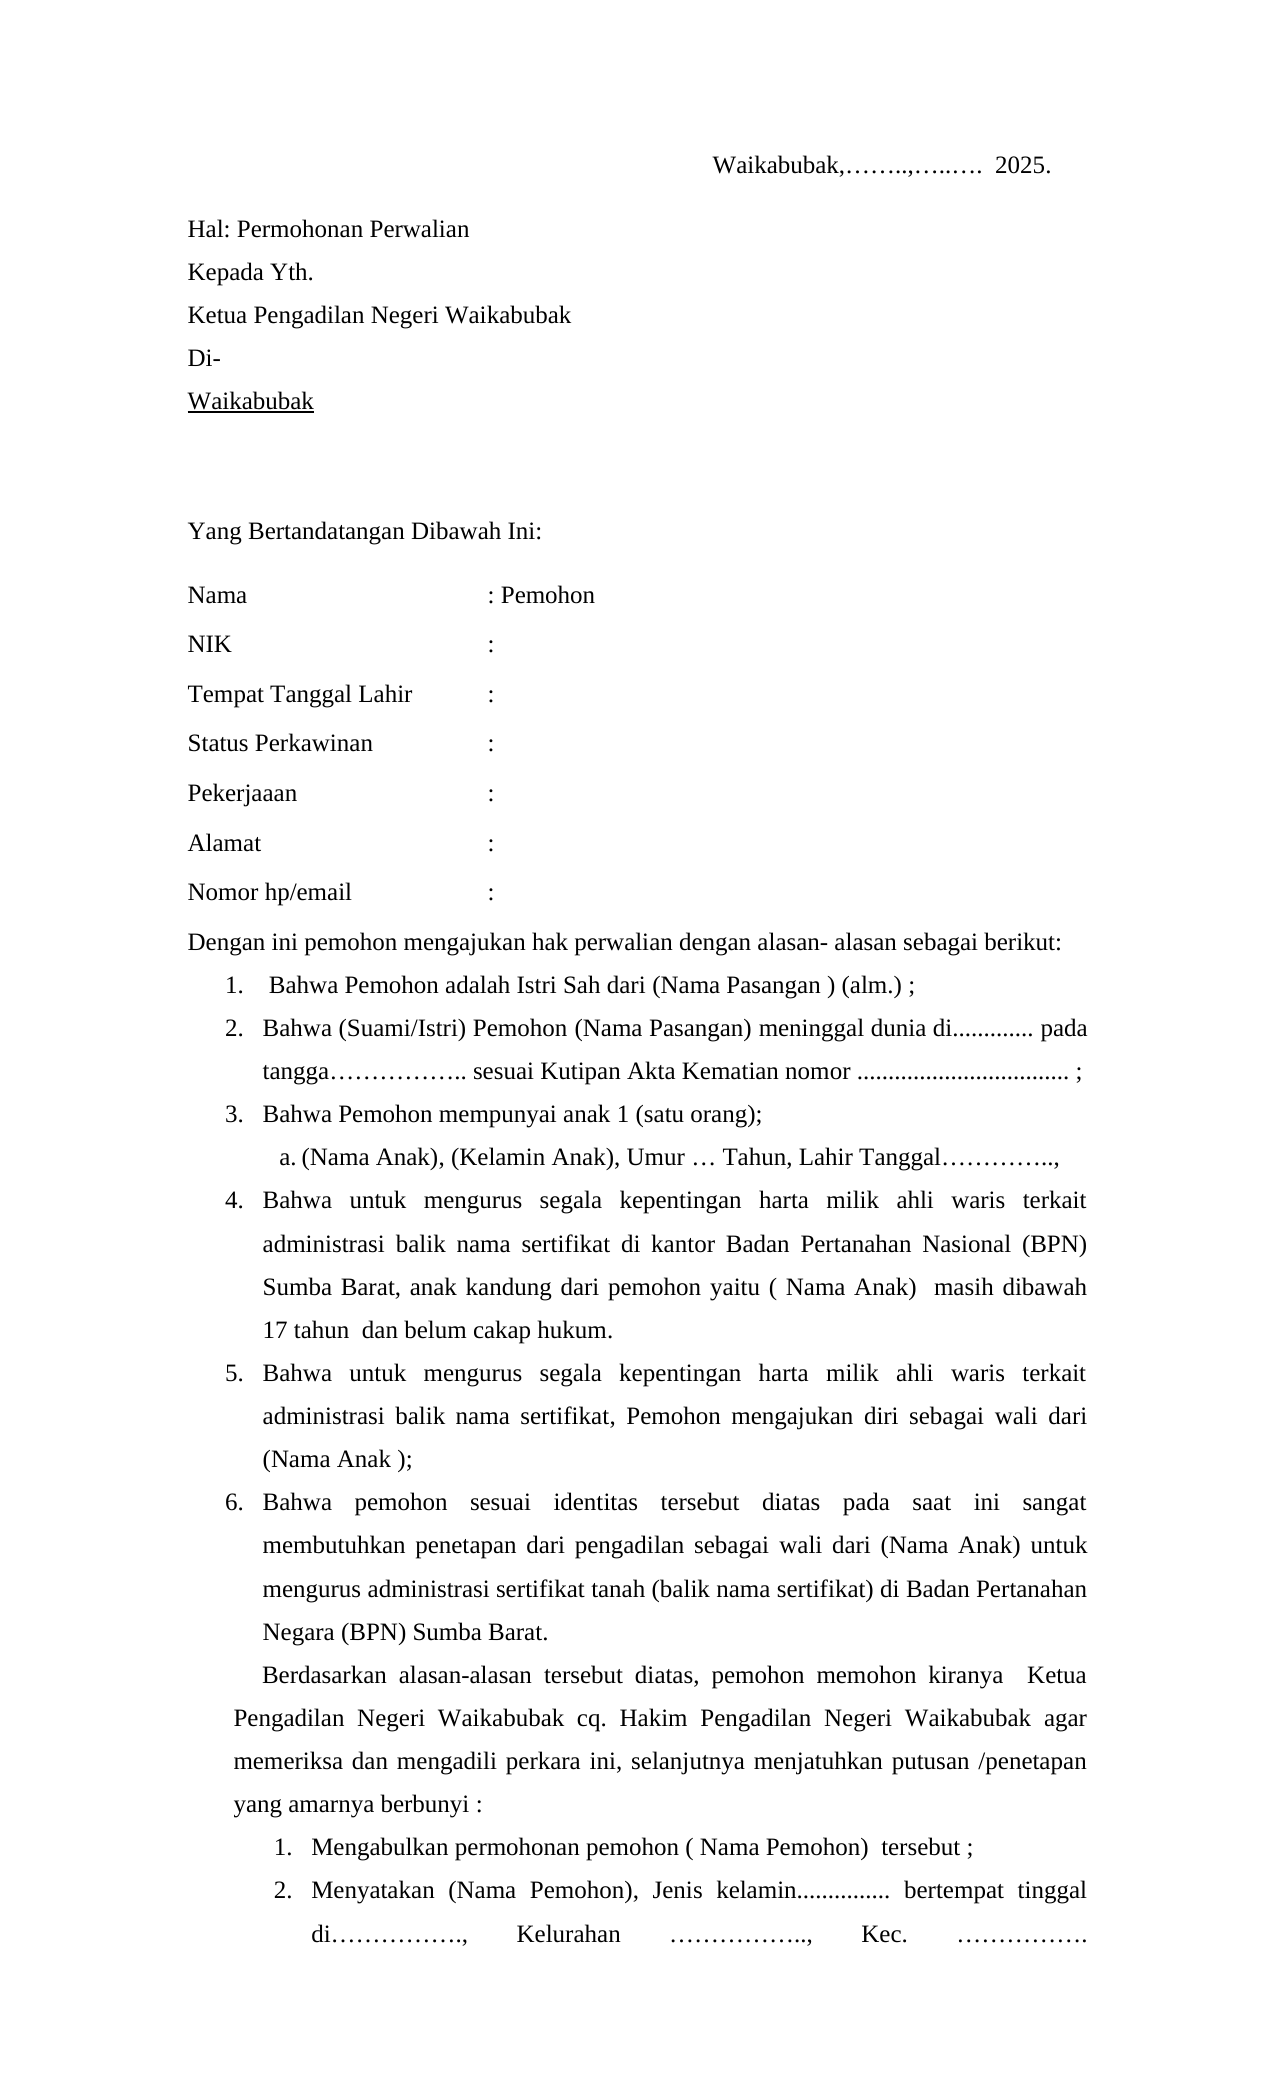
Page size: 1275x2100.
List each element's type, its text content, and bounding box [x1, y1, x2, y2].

list (Nama Anak), (Kelamin Anak), Umur … Tahun, Lahir Tanggal………….., [279, 1142, 1087, 1171]
text Waikabubak,……..,…..…. 2025. [637, 150, 1087, 179]
list Bahwa Pemohon adalah Istri Sah dari (Nama Pasangan ) (alm.) ; [225, 970, 1087, 999]
text Tempat Tanggal Lahir : [187, 679, 1087, 708]
list Berdasarkan alasan-alasan tersebut diatas, pemohon memohon kiranya Ketua Pengadilan Negeri Waikabubak cq. Hakim Pengadilan Negeri Waikabubak agar memeriksa dan mengadili perkara ini, selanjutnya menjatuhkan putusan /penetapan yang amarnya berbunyi : [233, 1660, 1087, 1818]
text Hal: Permohonan Perwalian [187, 214, 1087, 243]
text Kepada Yth. [187, 257, 1087, 286]
text Ketua Pengadilan Negeri Waikabubak [187, 300, 1087, 329]
text Waikabubak [187, 386, 1087, 415]
text NIK : [187, 629, 1087, 658]
list Bahwa Pemohon mempunyai anak 1 (satu orang); [225, 1099, 1087, 1128]
list Bahwa pemohon sesuai identitas tersebut diatas pada saat ini sangat membutuhkan penetapan dari pengadilan sebagai wali dari (Nama Anak) untuk mengurus administrasi sertifikat tanah (balik nama sertifikat) di Badan Pertanahan Negara (BPN) Sumba Barat. [225, 1487, 1087, 1646]
text Pekerjaaan : [187, 778, 1087, 807]
text Yang Bertandatangan Dibawah Ini: [187, 516, 1087, 544]
text Dengan ini pemohon mengajukan hak perwalian dengan alasan- alasan sebagai berikut: [187, 927, 1087, 956]
text Di- [187, 343, 1087, 372]
list Bahwa untuk mengurus segala kepentingan harta milik ahli waris terkait administrasi balik nama sertifikat, Pemohon mengajukan diri sebagai wali dari (Nama Anak ); [225, 1358, 1087, 1473]
text Nama : Pemohon [187, 580, 1087, 608]
text Nomor hp/email : [187, 877, 1087, 906]
list Mengabulkan permohonan pemohon ( Nama Pemohon) tersebut ; [273, 1832, 1087, 1861]
list Bahwa untuk mengurus segala kepentingan harta milik ahli waris terkait administrasi balik nama sertifikat di kantor Badan Pertanahan Nasional (BPN) Sumba Barat, anak kandung dari pemohon yaitu ( Nama Anak) masih dibawah 17 tahun dan belum cakap hukum. [225, 1186, 1087, 1344]
text Status Perkawinan : [187, 728, 1087, 757]
text Alamat : [187, 828, 1087, 856]
list Bahwa (Suami/Istri) Pemohon (Nama Pasangan) meninggal dunia di............. pada tangga…………….. sesuai Kutipan Akta Kematian nomor .................................. ; [225, 1013, 1087, 1085]
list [273, 1876, 1087, 1947]
